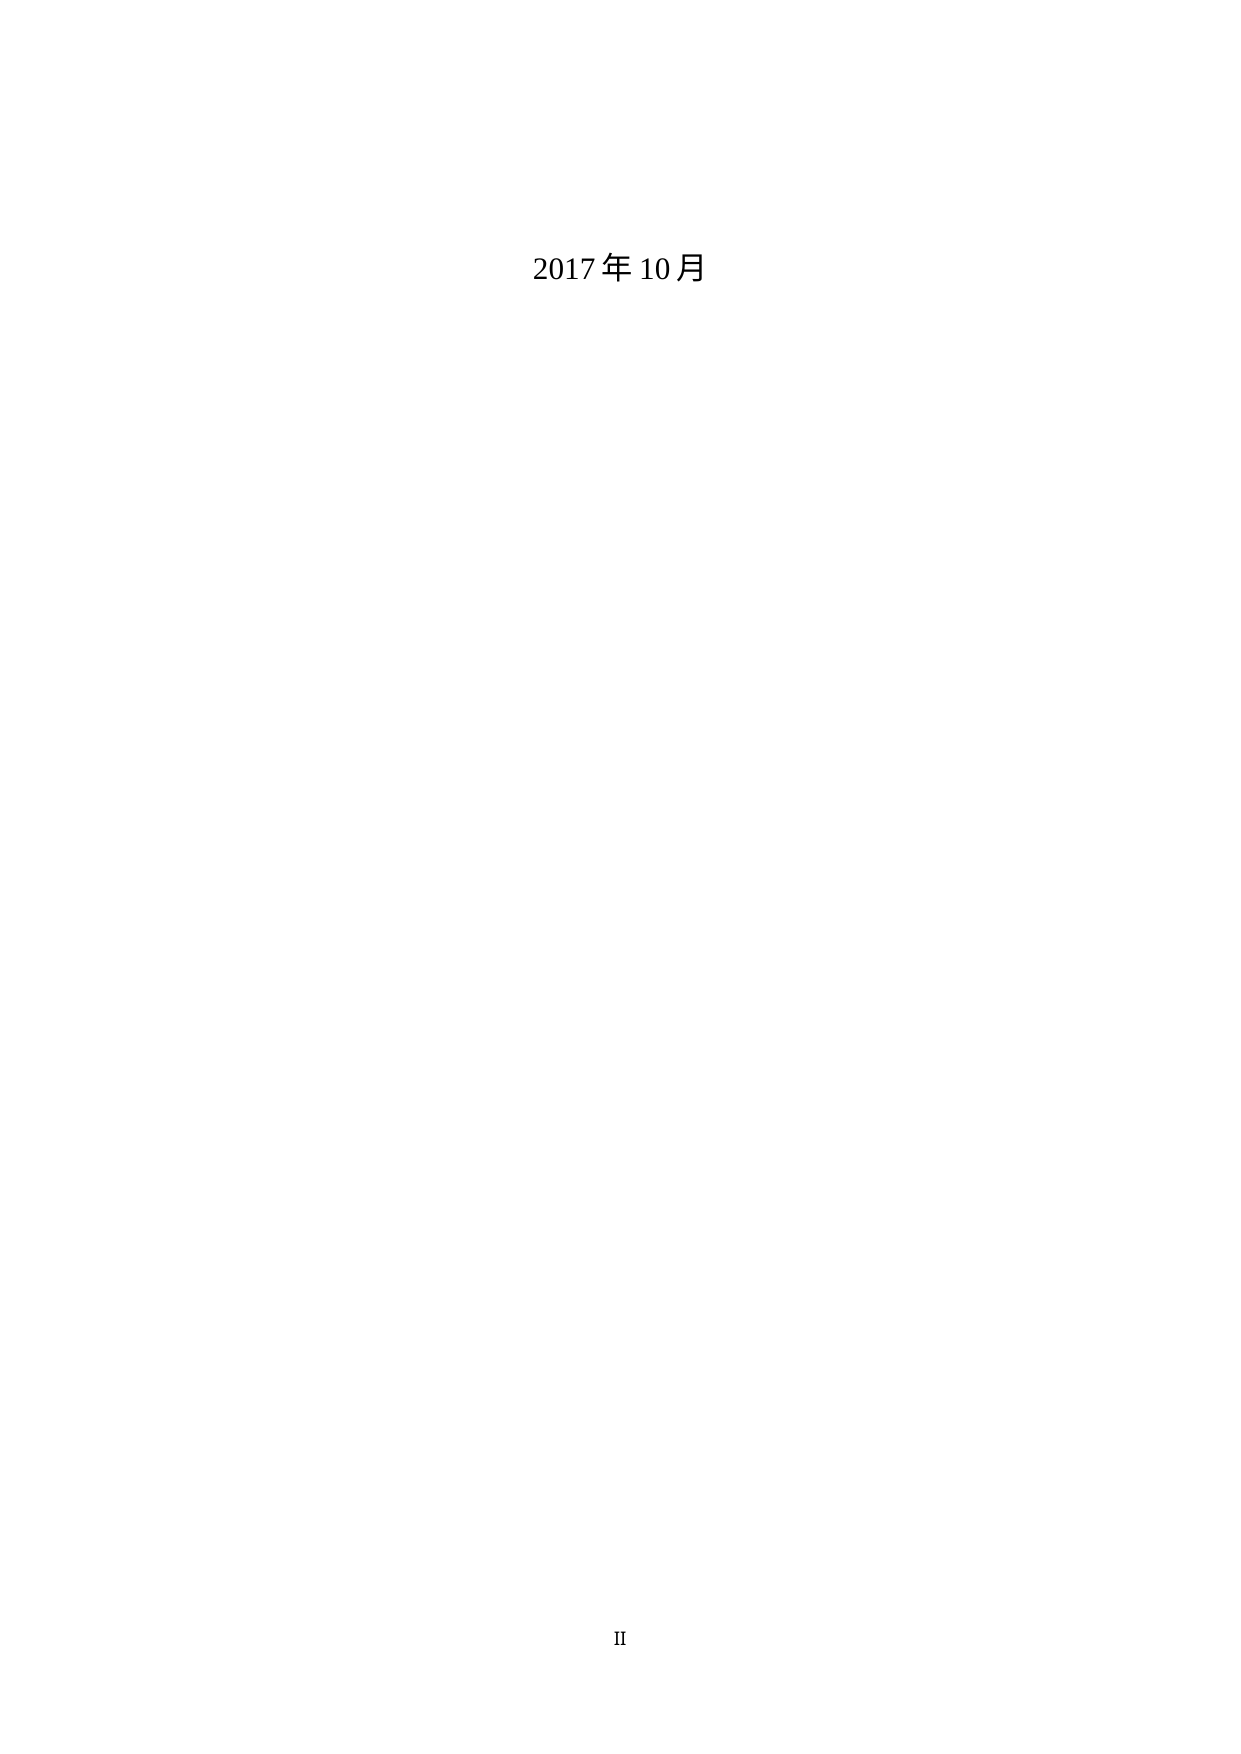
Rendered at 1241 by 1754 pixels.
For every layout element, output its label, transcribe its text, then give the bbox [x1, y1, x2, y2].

text 2017年10月 [187, 232, 1053, 300]
